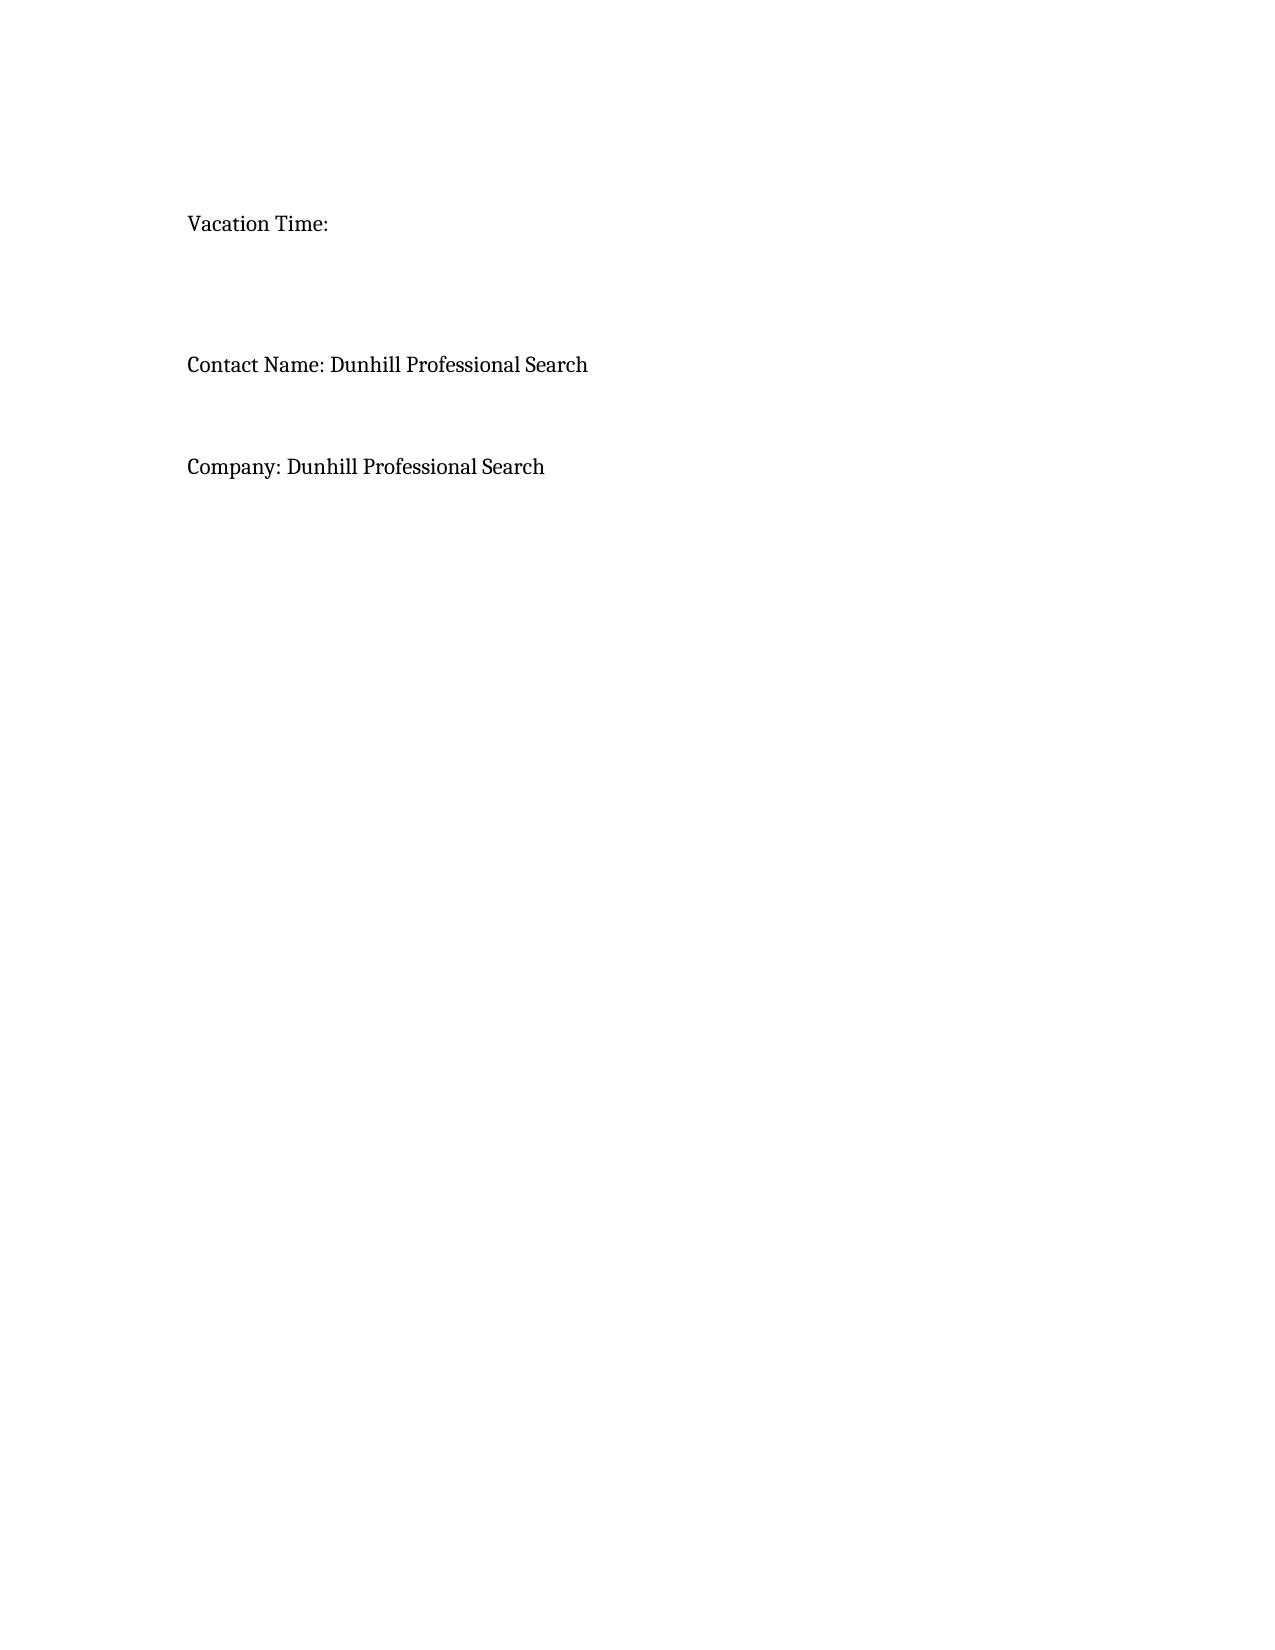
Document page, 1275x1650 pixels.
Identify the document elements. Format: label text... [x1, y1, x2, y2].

text Company: Dunhill Professional Search [187, 454, 1087, 481]
text Contact Name: Dunhill Professional Search [187, 352, 1087, 378]
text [187, 150, 1087, 327]
